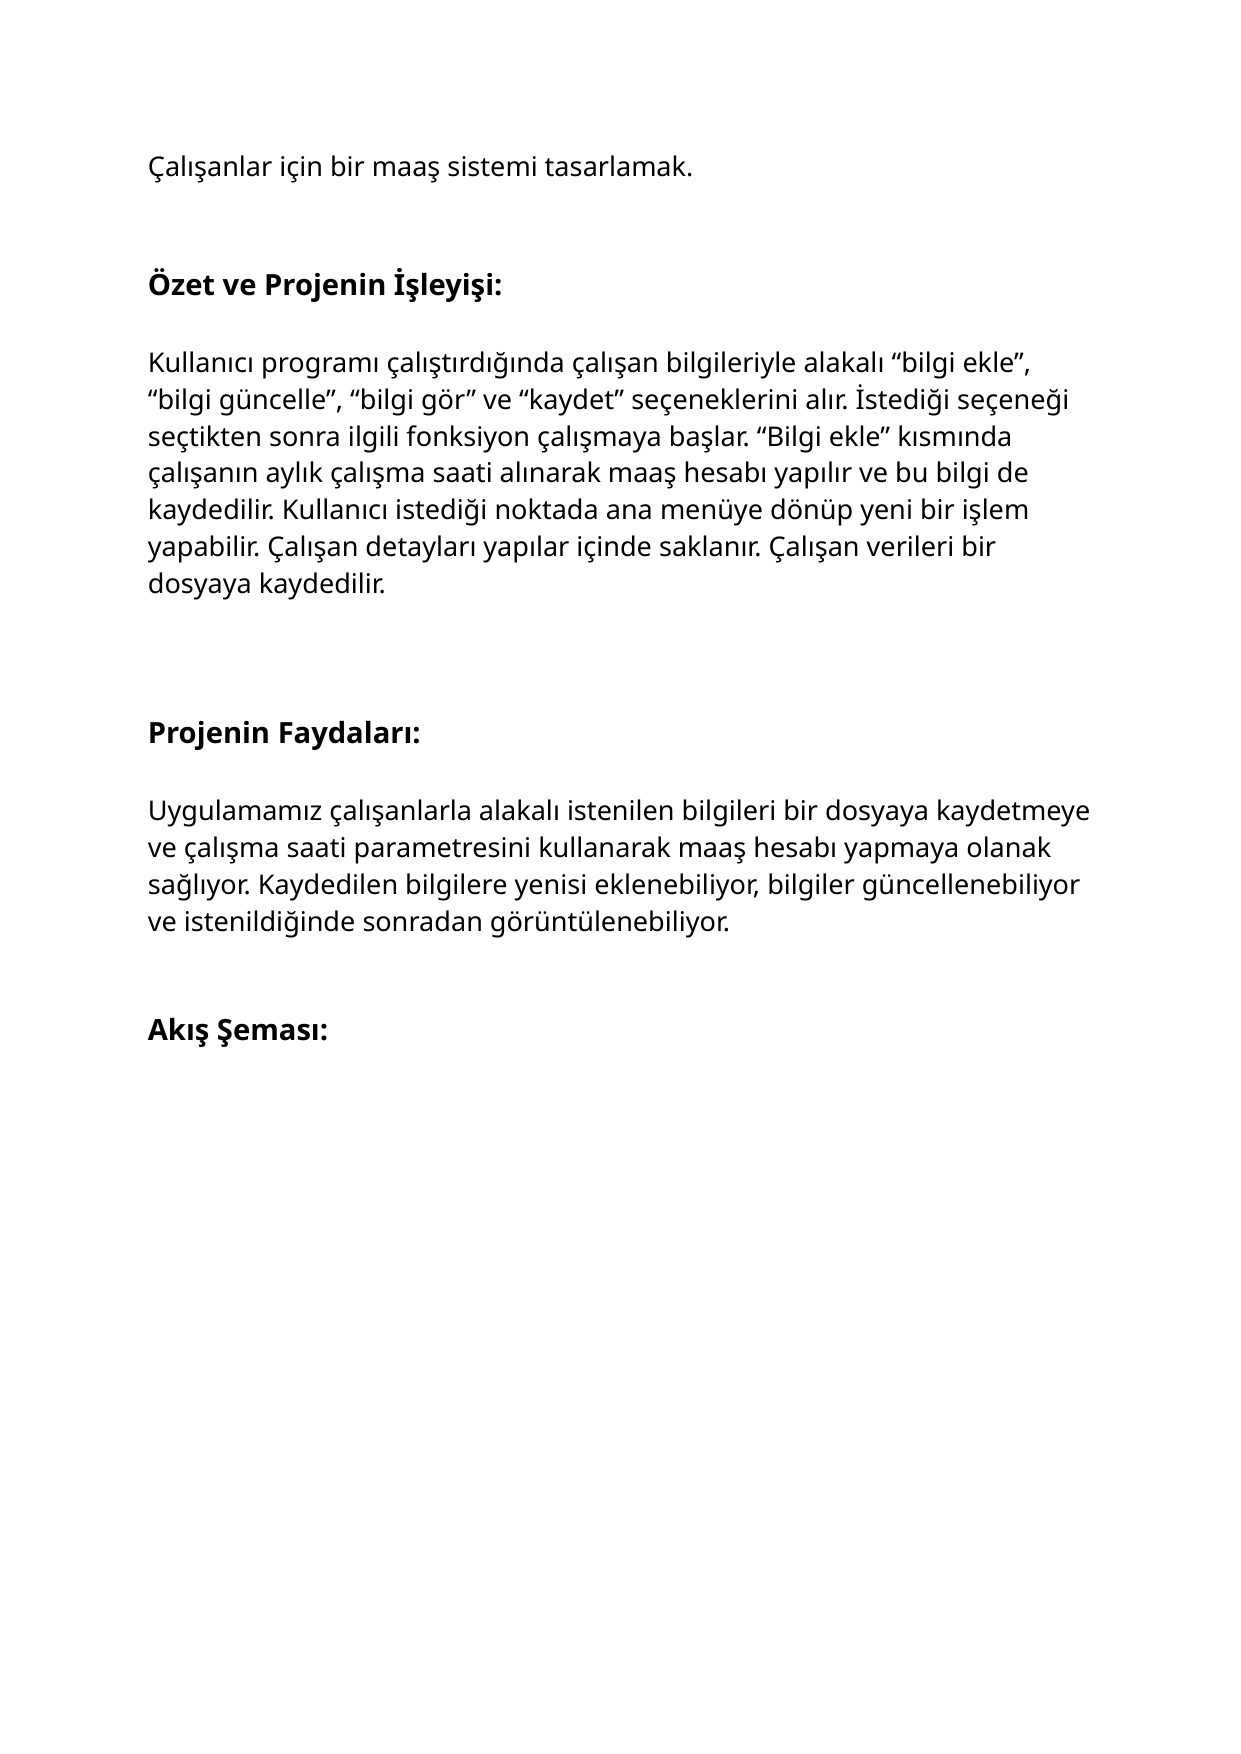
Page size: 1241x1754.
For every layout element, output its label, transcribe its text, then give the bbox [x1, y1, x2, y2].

text Uygulamamız çalışanlarla alakalı istenilen bilgileri bir dosyaya kaydetmeye ve çalışma saati parametresini kullanarak maaş hesabı yapmaya olanak sağlıyor. Kaydedilen bilgilere yenisi eklenebiliyor, bilgiler güncellenebiliyor ve istenildiğinde sonradan görüntülenebiliyor. [148, 791, 1093, 939]
text Özet ve Projenin İşleyişi: [148, 264, 1093, 303]
text Kullanıcı programı çalıştırdığında çalışan bilgileriyle alakalı “bilgi ekle”, “bilgi güncelle”, “bilgi gör” ve “kaydet” seçeneklerini alır. İstediği seçeneği seçtikten sonra ilgili fonksiyon çalışmaya başlar. “Bilgi ekle” kısmında çalışanın aylık çalışma saati alınarak maaş hesabı yapılır ve bu bilgi de kaydedilir. Kullanıcı istediği noktada ana menüye dönüp yeni bir işlem yapabilir. Çalışan detayları yapılar içinde saklanır. Çalışan verileri bir dosyaya kaydedilir. [148, 343, 1093, 601]
text Projenin Faydaları: [148, 712, 1093, 752]
text Akış Şeması: [148, 1009, 1093, 1049]
text Çalışanlar için bir maaş sistemi tasarlamak. [148, 148, 1093, 184]
